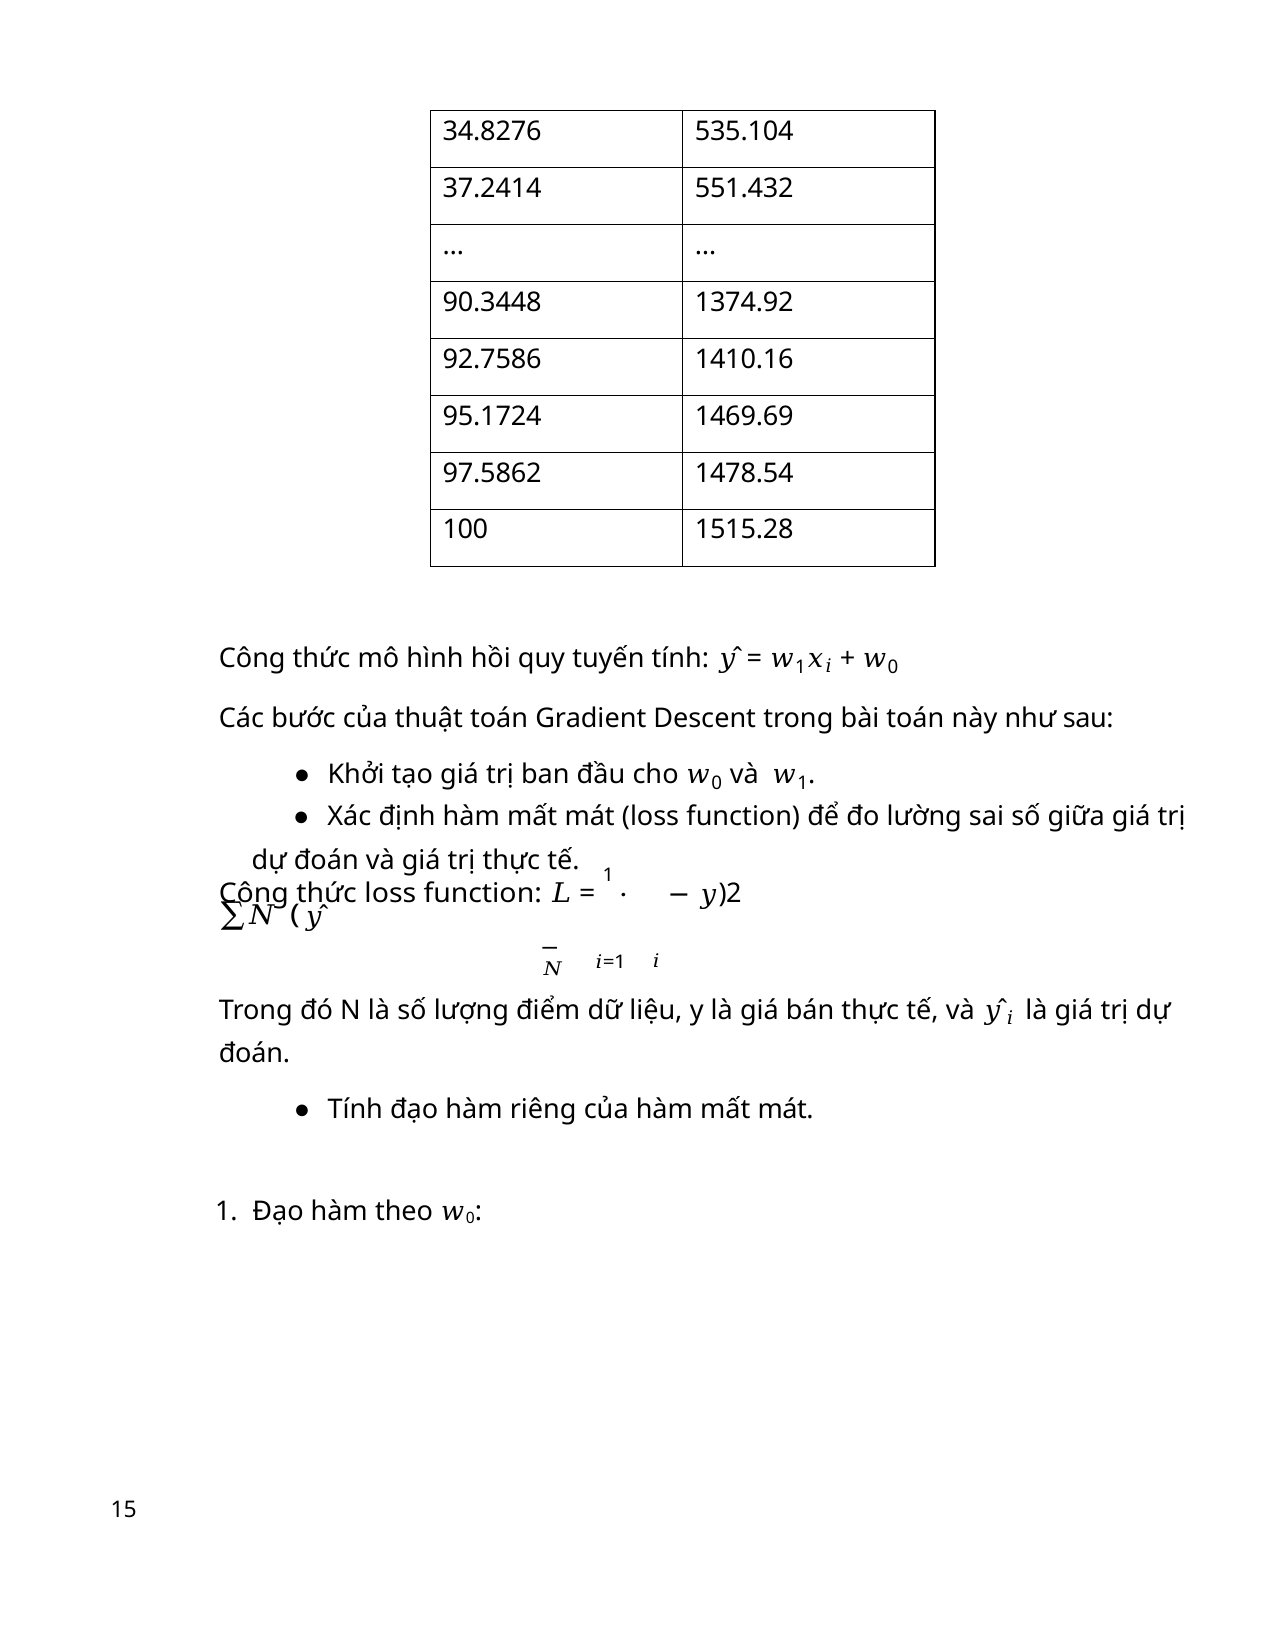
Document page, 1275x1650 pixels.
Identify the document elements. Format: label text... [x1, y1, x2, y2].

table_cell 1410.16 [683, 339, 934, 395]
table_cell 92.7586 [431, 339, 682, 395]
table_cell 90.3448 [431, 282, 682, 338]
table_cell 1469.69 [683, 396, 934, 452]
table_cell 34.8276 [431, 111, 682, 167]
table_cell 1374.92 [683, 282, 934, 338]
table_cell 97.5862 [431, 453, 682, 509]
list Xác định hàm mất mát (loss function) để đo lường sai số giữa giá trị dự đoán và giá trị thực tế. [251, 796, 1186, 877]
table_cell 37.2414 [431, 168, 682, 224]
text Các bước của thuật toán Gradient Descent trong bài toán này như sau: [218, 698, 1229, 735]
table_cell 1478.54 [683, 453, 934, 509]
table_cell … [683, 225, 934, 281]
table_cell 535.104 [683, 111, 934, 167]
table_cell 551.432 [683, 168, 934, 224]
table_cell … [431, 225, 682, 281]
table_cell 95.1724 [431, 396, 682, 452]
text Công thức loss function: 𝐿 = 1 ⋅ ∑𝑁 (𝑦̂ [222, 884, 653, 930]
text − 𝑦)2 [667, 890, 707, 907]
text Công thức mô hình hồi quy tuyến tính: 𝑦̂ = 𝑤1𝑥𝑖 + 𝑤0 [218, 639, 1229, 679]
list Tính đạo hàm riêng của hàm mất mát. [293, 1090, 1229, 1127]
table_cell 1515.28 [683, 510, 934, 566]
table_cell 100 [431, 510, 682, 566]
text Trong đó N là số lượng điểm dữ liệu, y là giá bán thực tế, và 𝑦̂𝑖 là giá trị dự đoán. [218, 990, 1229, 1070]
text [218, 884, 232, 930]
list Đạo hàm theo 𝑤0: [215, 1191, 1229, 1228]
text 𝑁 𝑖=1 𝑖 [110, 947, 1092, 974]
list Khởi tạo giá trị ban đầu cho 𝑤0 và 𝑤1. [293, 755, 1229, 795]
text − 𝑦)2 [708, 890, 1229, 907]
